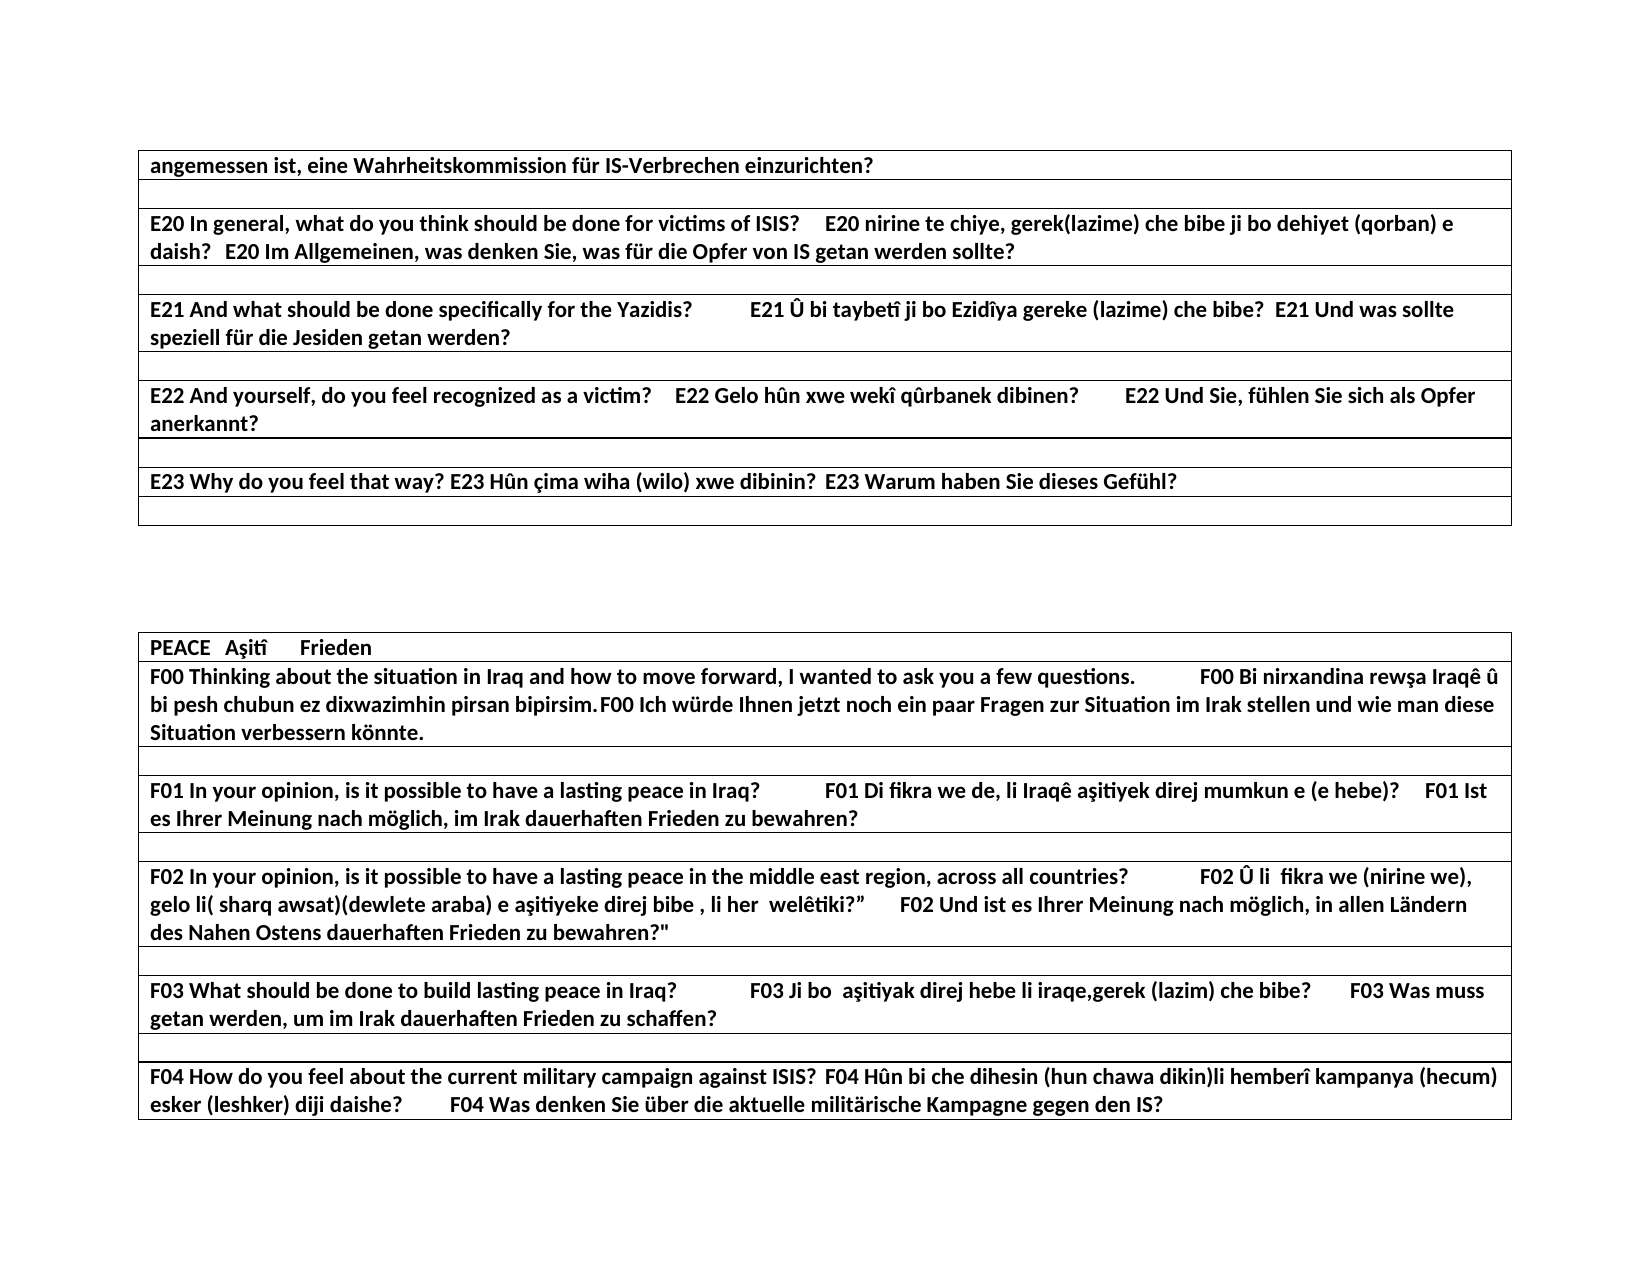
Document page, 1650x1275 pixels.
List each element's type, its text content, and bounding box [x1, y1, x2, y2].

table_cell E20 In general, what do you think should be done for victims of ISIS? E20 nirine te chiye, gerek(lazime) che bibe ji bo dehiyet (qorban) e daish? E20 Im Allgemeinen, was denken Sie, was für die Opfer von IS getan werden sollte? [139, 209, 1511, 265]
table_cell [139, 833, 1511, 861]
table_cell F03 What should be done to build lasting peace in Iraq? F03 Ji bo aşitiyak direj hebe li iraqe,gerek (lazim) che bibe? F03 Was muss getan werden, um im Irak dauerhaften Frieden zu schaffen? [139, 976, 1511, 1032]
table_cell [139, 439, 1511, 467]
table_cell [139, 497, 1511, 525]
table_header PEACE Aşitî Frieden [139, 633, 1511, 661]
table_cell [139, 352, 1511, 380]
table_cell E21 And what should be done specifically for the Yazidis? E21 Û bi taybetî ji bo Ezidîya gereke (lazime) che bibe? E21 Und was sollte speziell für die Jesiden getan werden? [139, 295, 1511, 351]
table_cell [139, 180, 1511, 208]
table_cell E23 Why do you feel that way? E23 Hûn çima wiha (wilo) xwe dibinin? E23 Warum haben Sie dieses Gefühl? [139, 468, 1511, 496]
table_cell [139, 947, 1511, 975]
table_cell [139, 151, 1511, 179]
table_cell [139, 747, 1511, 775]
table_cell F01 In your opinion, is it possible to have a lasting peace in Iraq? F01 Di fikra we de, li Iraqê aşitiyek direj mumkun e (e hebe)? F01 Ist es Ihrer Meinung nach möglich, im Irak dauerhaften Frieden zu bewahren? [139, 776, 1511, 832]
table_cell F04 How do you feel about the current military campaign against ISIS? F04 Hûn bi che dihesin (hun chawa dikin)li hemberî kampanya (hecum) esker (leshker) diji daishe? F04 Was denken Sie über die aktuelle militärische Kampagne gegen den IS? [139, 1063, 1511, 1118]
table_cell E22 And yourself, do you feel recognized as a victim? E22 Gelo hûn xwe wekî qûrbanek dibinen? E22 Und Sie, fühlen Sie sich als Opfer anerkannt? [139, 381, 1511, 437]
table_cell [139, 266, 1511, 294]
table_cell F00 Thinking about the situation in Iraq and how to move forward, I wanted to ask you a few questions. F00 Bi nirxandina rewşa Iraqê û bi pesh chubun ez dixwazimhin pirsan bipirsim. F00 Ich würde Ihnen jetzt noch ein paar Fragen zur Situation im Irak stellen und wie man diese Situation verbessern könnte. [139, 662, 1511, 746]
table_cell F02 In your opinion, is it possible to have a lasting peace in the middle east region, across all countries? F02 Û li fikra we (nirine we), gelo li( sharq awsat)(dewlete araba) e aşitiyeke direj bibe , li her welêtiki?” F02 Und ist es Ihrer Meinung nach möglich, in allen Ländern des Nahen Ostens dauerhaften Frieden zu bewahren?" [139, 862, 1511, 946]
table_cell [139, 1034, 1511, 1061]
